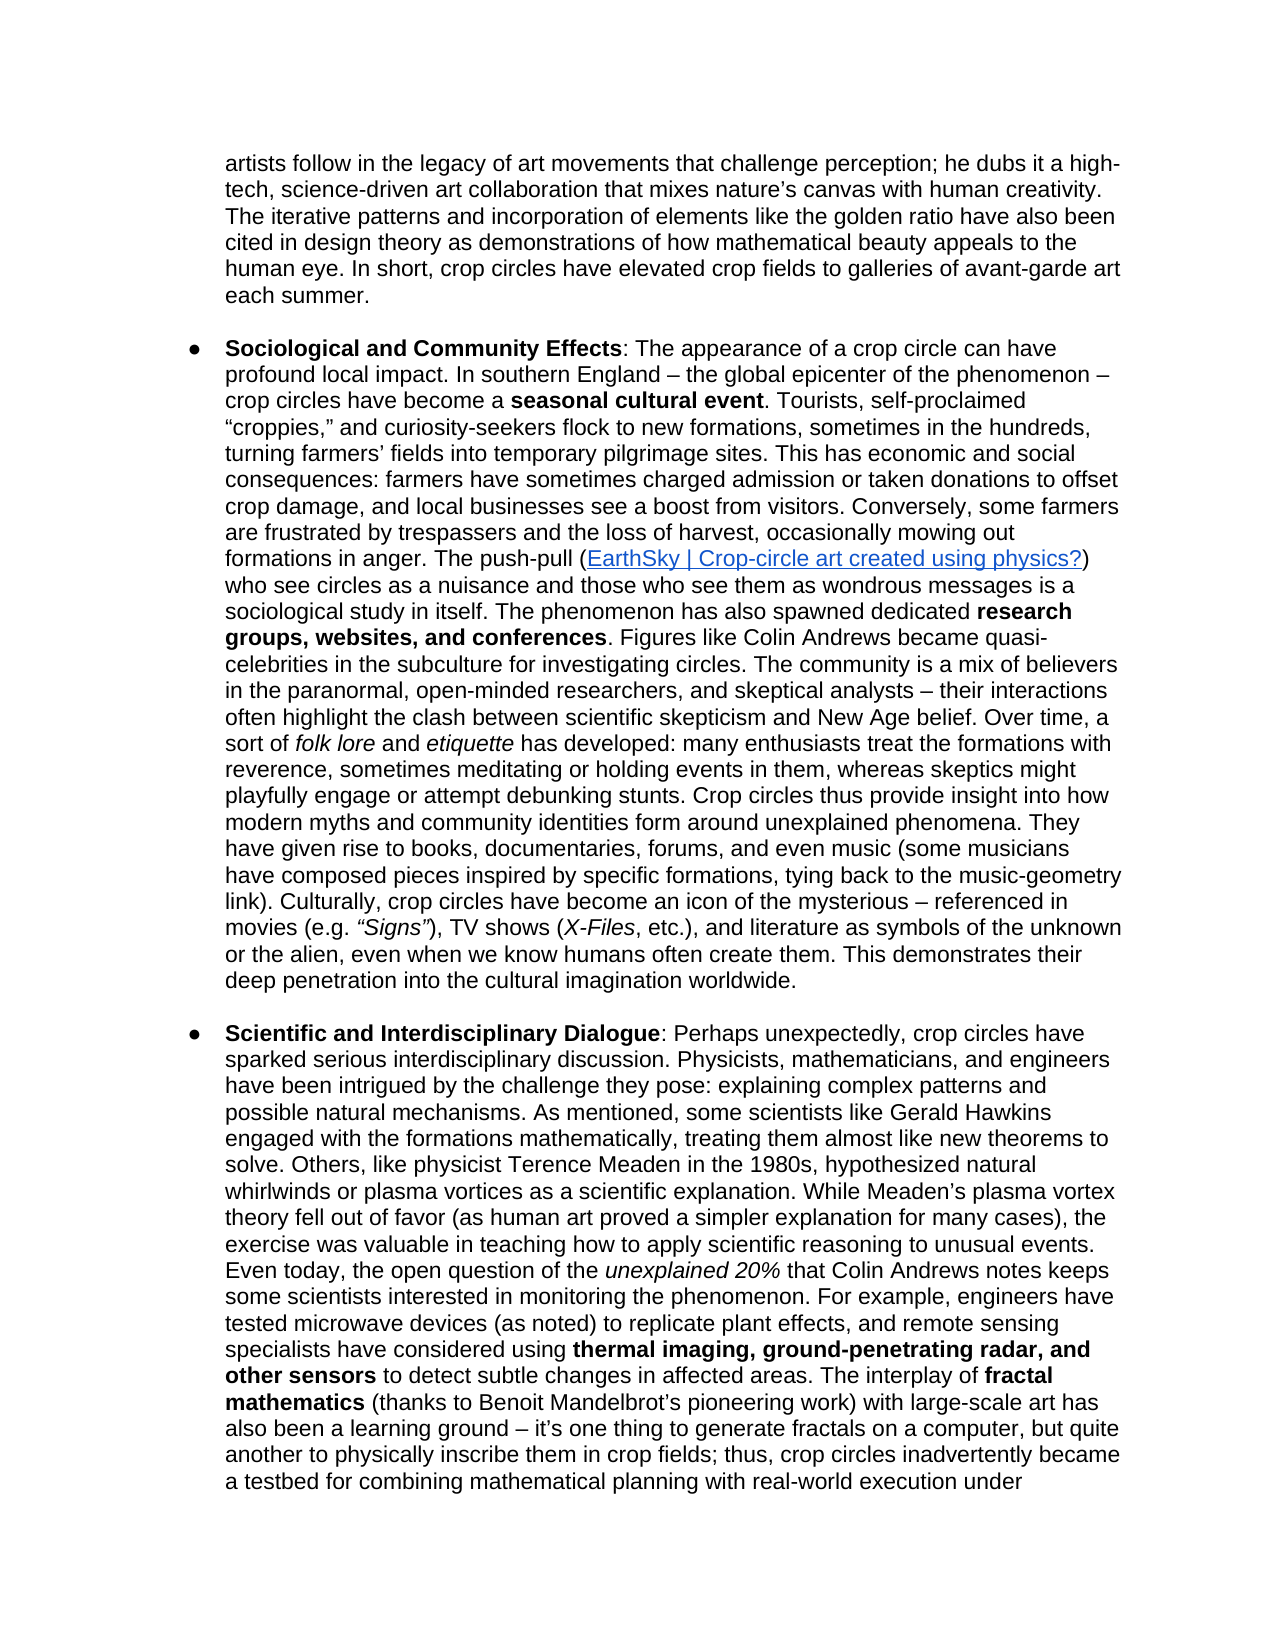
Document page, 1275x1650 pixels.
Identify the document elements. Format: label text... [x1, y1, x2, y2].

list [187, 150, 1125, 334]
list Sociological and Community Effects: The appearance of a crop circle can have profound local impact. In southern England – the global epicenter of the phenomenon – crop circles have become a seasonal cultural event. Tourists, self-proclaimed “croppies,” and curiosity-seekers flock to new formations, sometimes in the hundreds, turning farmers’ fields into temporary pilgrimage sites. This has economic and social consequences: farmers have sometimes charged admission or taken donations to offset crop damage, and local businesses see a boost from visitors. Conversely, some farmers are frustrated by trespassers and the loss of harvest, occasionally mowing out formations in anger. The push-pull (EarthSky | Crop-circle art created using physics?) who see circles as a nuisance and those who see them as wondrous messages is a sociological study in itself. The phenomenon has also spawned dedicated research groups, websites, and conferences. Figures like Colin Andrews became quasi-celebrities in the subculture for investigating circles. The community is a mix of believers in the paranormal, open-minded researchers, and skeptical analysts – their interactions often highlight the clash between scientific skepticism and New Age belief. Over time, a sort of folk lore and etiquette has developed: many enthusiasts treat the formations with reverence, sometimes meditating or holding events in them, whereas skeptics might playfully engage or attempt debunking stunts. Crop circles thus provide insight into how modern myths and community identities form around unexplained phenomena. They have given rise to books, documentaries, forums, and even music (some musicians have composed pieces inspired by specific formations, tying back to the music-geometry link). Culturally, crop circles have become an icon of the mysterious – referenced in movies (e.g. “Signs”), TV shows (X-Files, etc.), and literature as symbols of the unknown or the alien, even when we know humans often create them. This demonstrates their deep penetration into the cultural imagination worldwide. [187, 334, 1125, 1020]
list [187, 1020, 1125, 1494]
